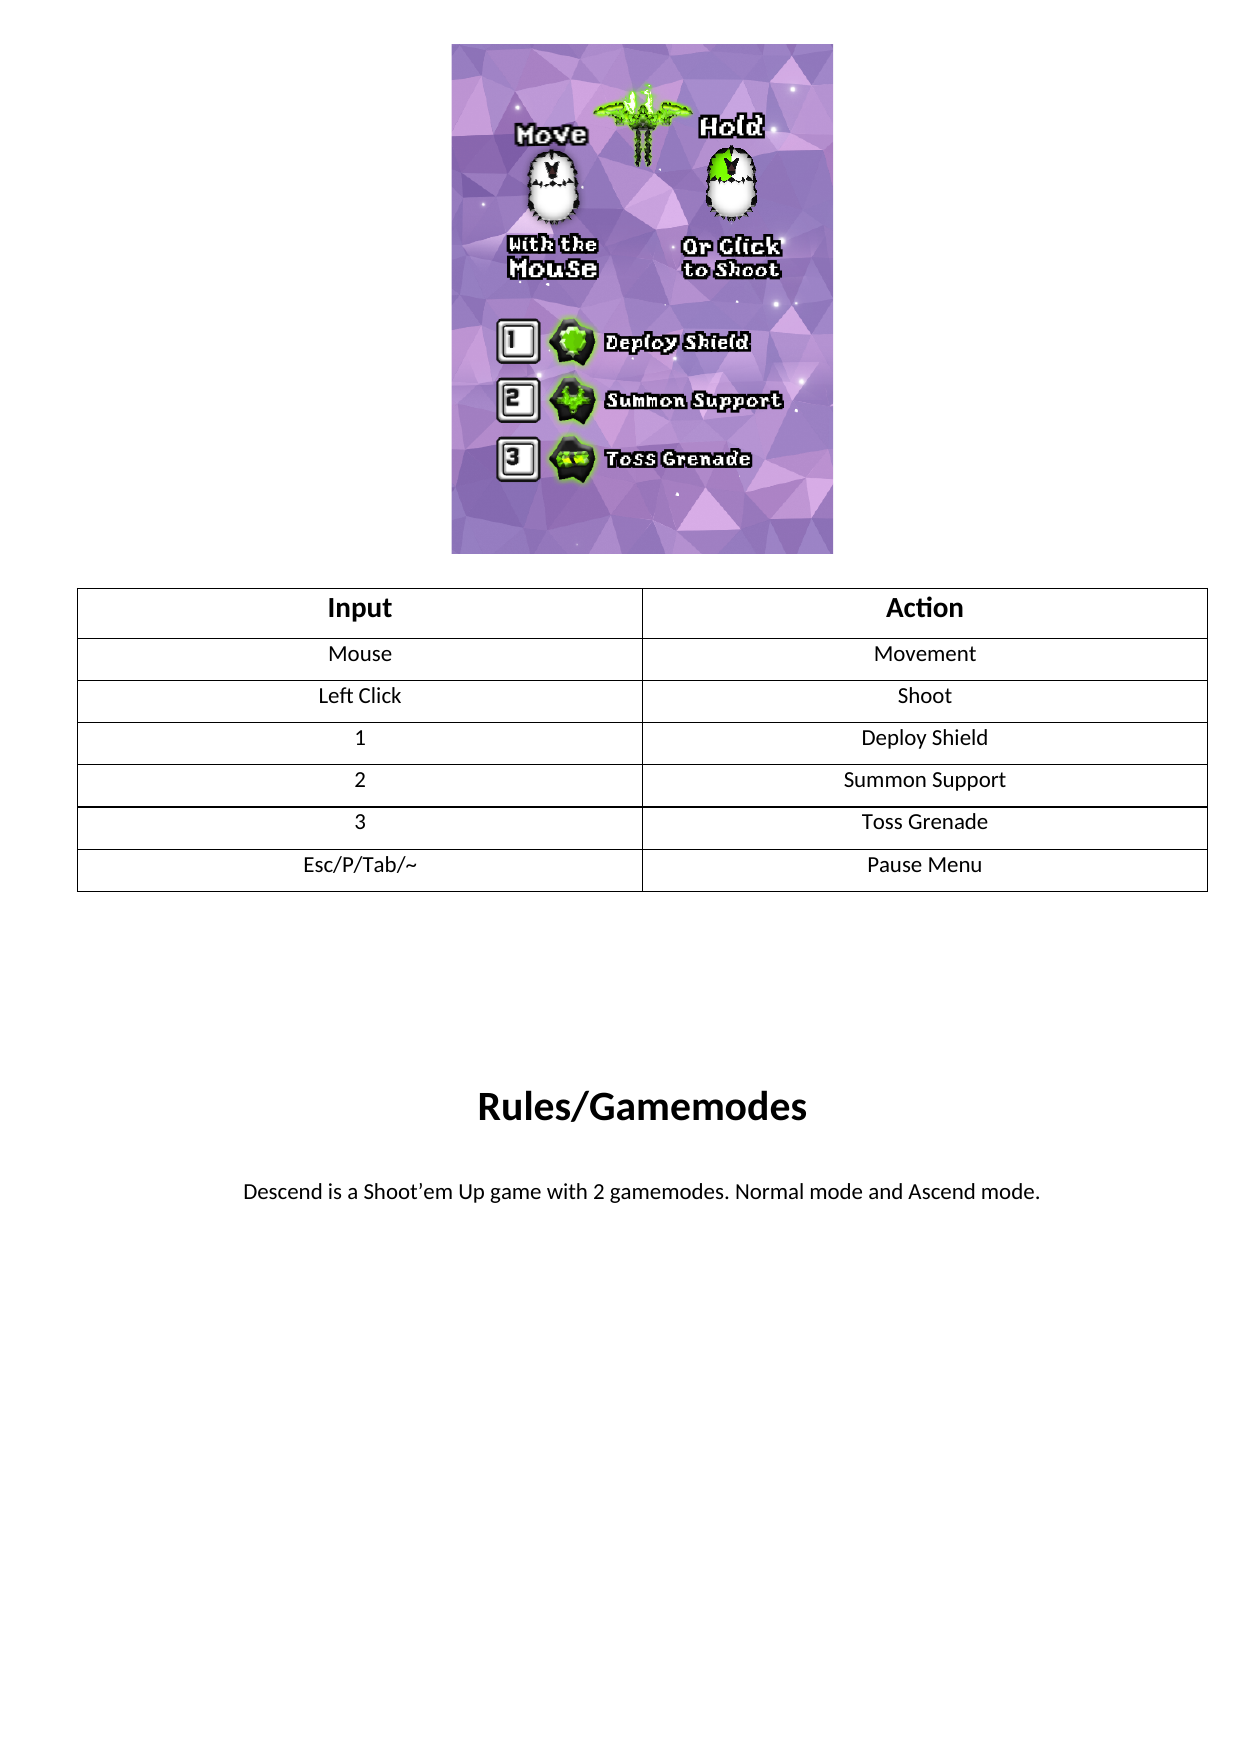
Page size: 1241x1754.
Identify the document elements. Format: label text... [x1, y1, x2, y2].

table_cell Movement [643, 639, 1207, 680]
table_cell Shoot [643, 681, 1207, 722]
table_cell 2 [78, 765, 642, 806]
table_cell Toss Grenade [643, 808, 1207, 849]
table_cell Deploy Shield [643, 723, 1207, 764]
table_cell Pause Menu [643, 850, 1207, 891]
table_cell Mouse [78, 639, 642, 680]
table_cell Summon Support [643, 765, 1207, 806]
text Rules/Gamemodes [89, 1080, 1196, 1131]
table_header Input [78, 589, 642, 638]
table_cell 1 [78, 723, 642, 764]
picture [451, 44, 834, 554]
table_cell Left Click [78, 681, 642, 722]
table_cell 3 [78, 808, 642, 849]
table_cell Esc/P/Tab/~ [78, 850, 642, 891]
text Descend is a Shoot’em Up game with 2 gamemodes. Normal mode and Ascend mode. [89, 1177, 1196, 1205]
table_header Action [643, 589, 1207, 638]
